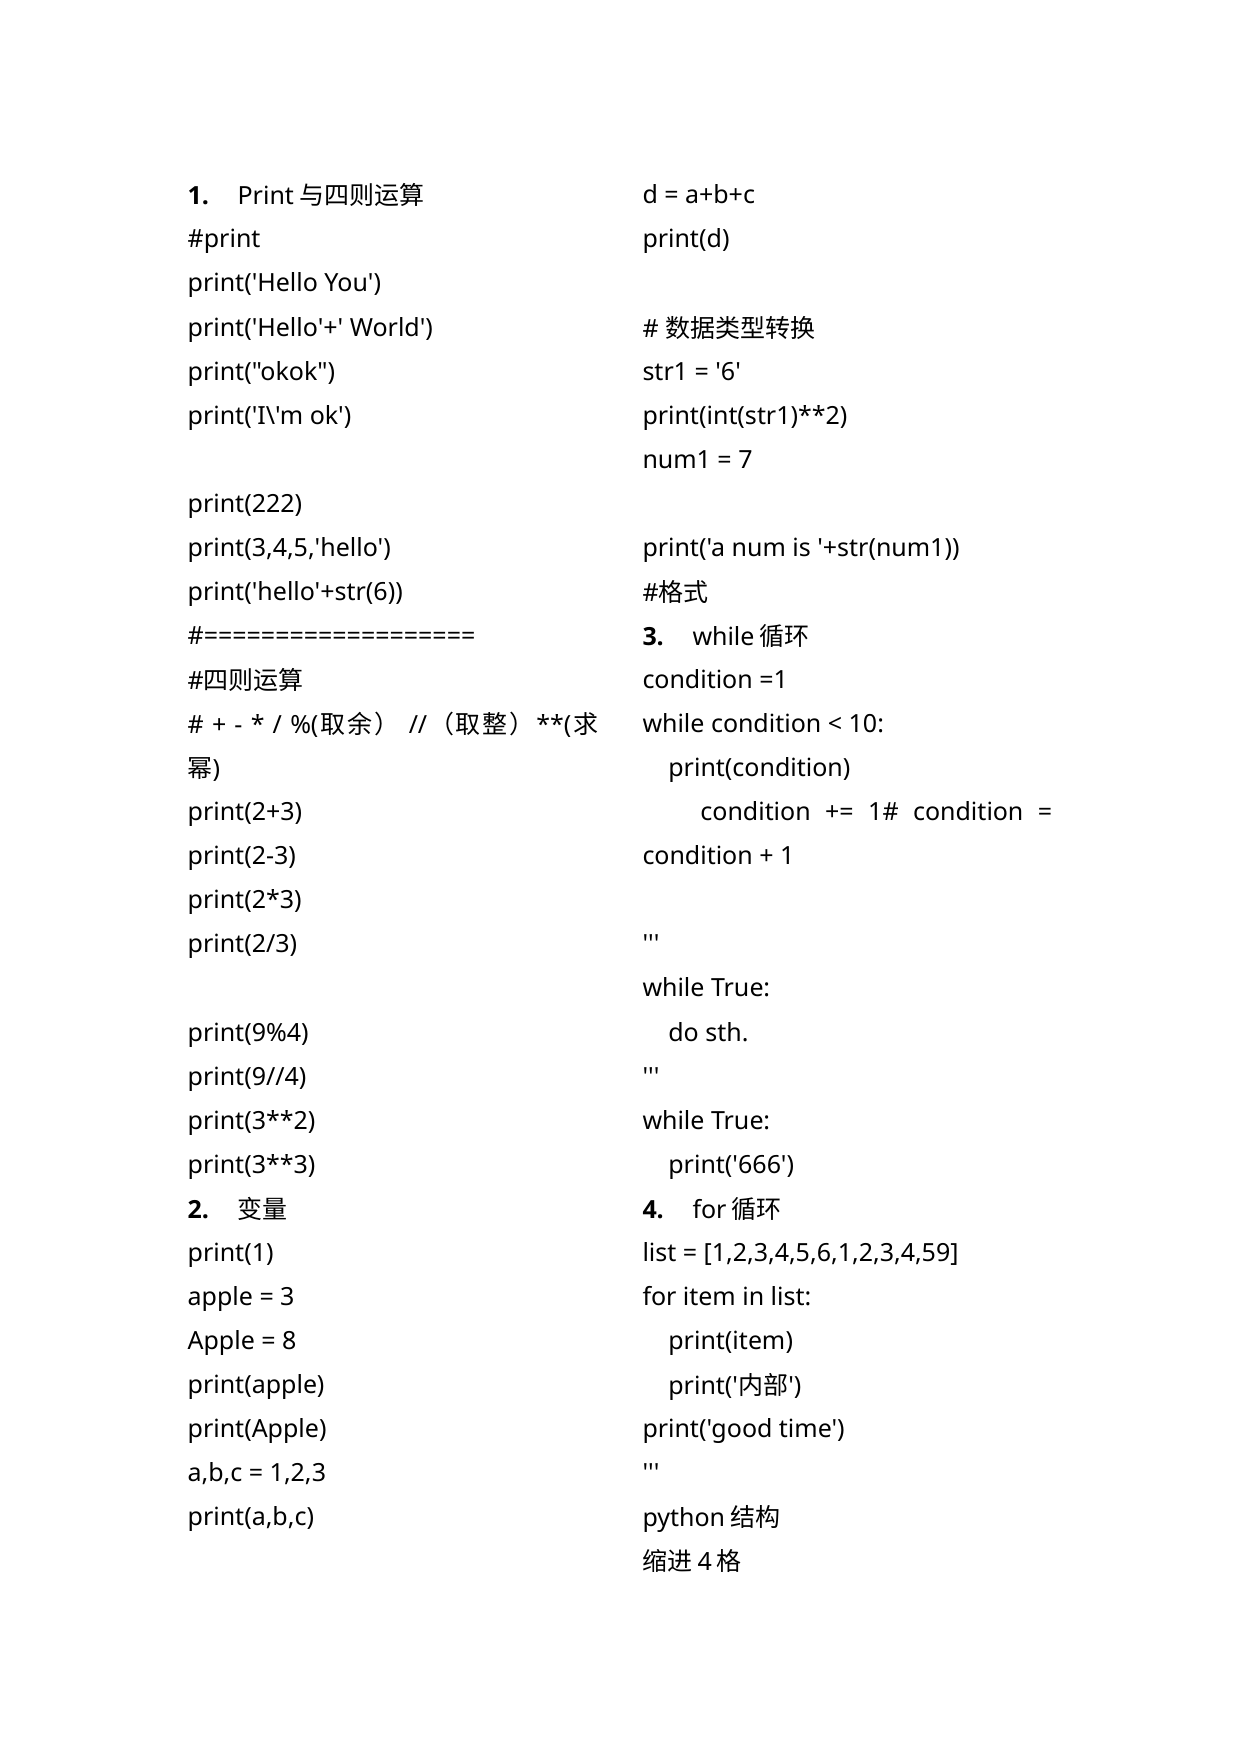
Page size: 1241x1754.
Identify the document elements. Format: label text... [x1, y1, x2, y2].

text print(condition) [642, 745, 1053, 789]
text apple = 3 [187, 1273, 598, 1318]
text num1 = 7 [642, 436, 1053, 480]
text print('Hello You') [187, 260, 598, 304]
text d = a+b+c [642, 172, 1053, 216]
text print(int(str1)**2) [642, 392, 1053, 436]
text print('I\'m ok') [187, 392, 598, 436]
text print(2*3) [187, 877, 598, 921]
text condition += 1# condition = condition + 1 [642, 789, 1053, 877]
list 变量 [187, 1185, 598, 1229]
text print(Apple) [187, 1406, 598, 1450]
text print(2/3) [187, 921, 598, 965]
text print(1) [187, 1229, 598, 1273]
text print(9//4) [187, 1053, 598, 1097]
text ''' [642, 1450, 1053, 1494]
text while True: [642, 1097, 1053, 1141]
text print(apple) [187, 1362, 598, 1406]
text python结构 [642, 1494, 1053, 1538]
text print(3**2) [187, 1097, 598, 1141]
text # 数据类型转换 [642, 304, 1053, 348]
text print(3,4,5,'hello') [187, 524, 598, 568]
text print(a,b,c) [187, 1494, 598, 1538]
text a,b,c = 1,2,3 [187, 1450, 598, 1494]
text print(2+3) [187, 789, 598, 833]
text Apple = 8 [187, 1318, 598, 1362]
text print('a num is '+str(num1)) [642, 524, 1053, 568]
list Print与四则运算 [187, 172, 598, 216]
text print(d) [642, 216, 1053, 260]
text print(2-3) [187, 833, 598, 877]
text ''' [642, 1053, 1053, 1097]
text #四则运算 [187, 657, 598, 701]
text do sth. [642, 1009, 1053, 1053]
text print('内部') [642, 1362, 1053, 1406]
text print(222) [187, 480, 598, 524]
text while condition < 10: [642, 701, 1053, 745]
list for循环 [642, 1185, 1053, 1229]
text list = [1,2,3,4,5,6,1,2,3,4,59] [642, 1229, 1053, 1273]
text while True: [642, 965, 1053, 1009]
text # + - * / %(取余） //（取整）**(求幂) [187, 701, 598, 789]
text print('hello'+str(6)) [187, 568, 598, 613]
text for item in list: [642, 1273, 1053, 1318]
text print(3**3) [187, 1141, 598, 1185]
text print('666') [642, 1141, 1053, 1185]
text print('Hello'+' World') [187, 304, 598, 348]
text 缩进4格 [642, 1538, 1053, 1582]
text #格式 [642, 568, 1053, 613]
text print(9%4) [187, 1009, 598, 1053]
text print(item) [642, 1318, 1053, 1362]
list while循环 [642, 613, 1053, 657]
text #=================== [187, 613, 598, 657]
text condition =1 [642, 657, 1053, 701]
text #print [187, 216, 598, 260]
text ''' [642, 921, 1053, 965]
text print('good time') [642, 1406, 1053, 1450]
text print("okok") [187, 348, 598, 392]
text str1 = '6' [642, 348, 1053, 392]
